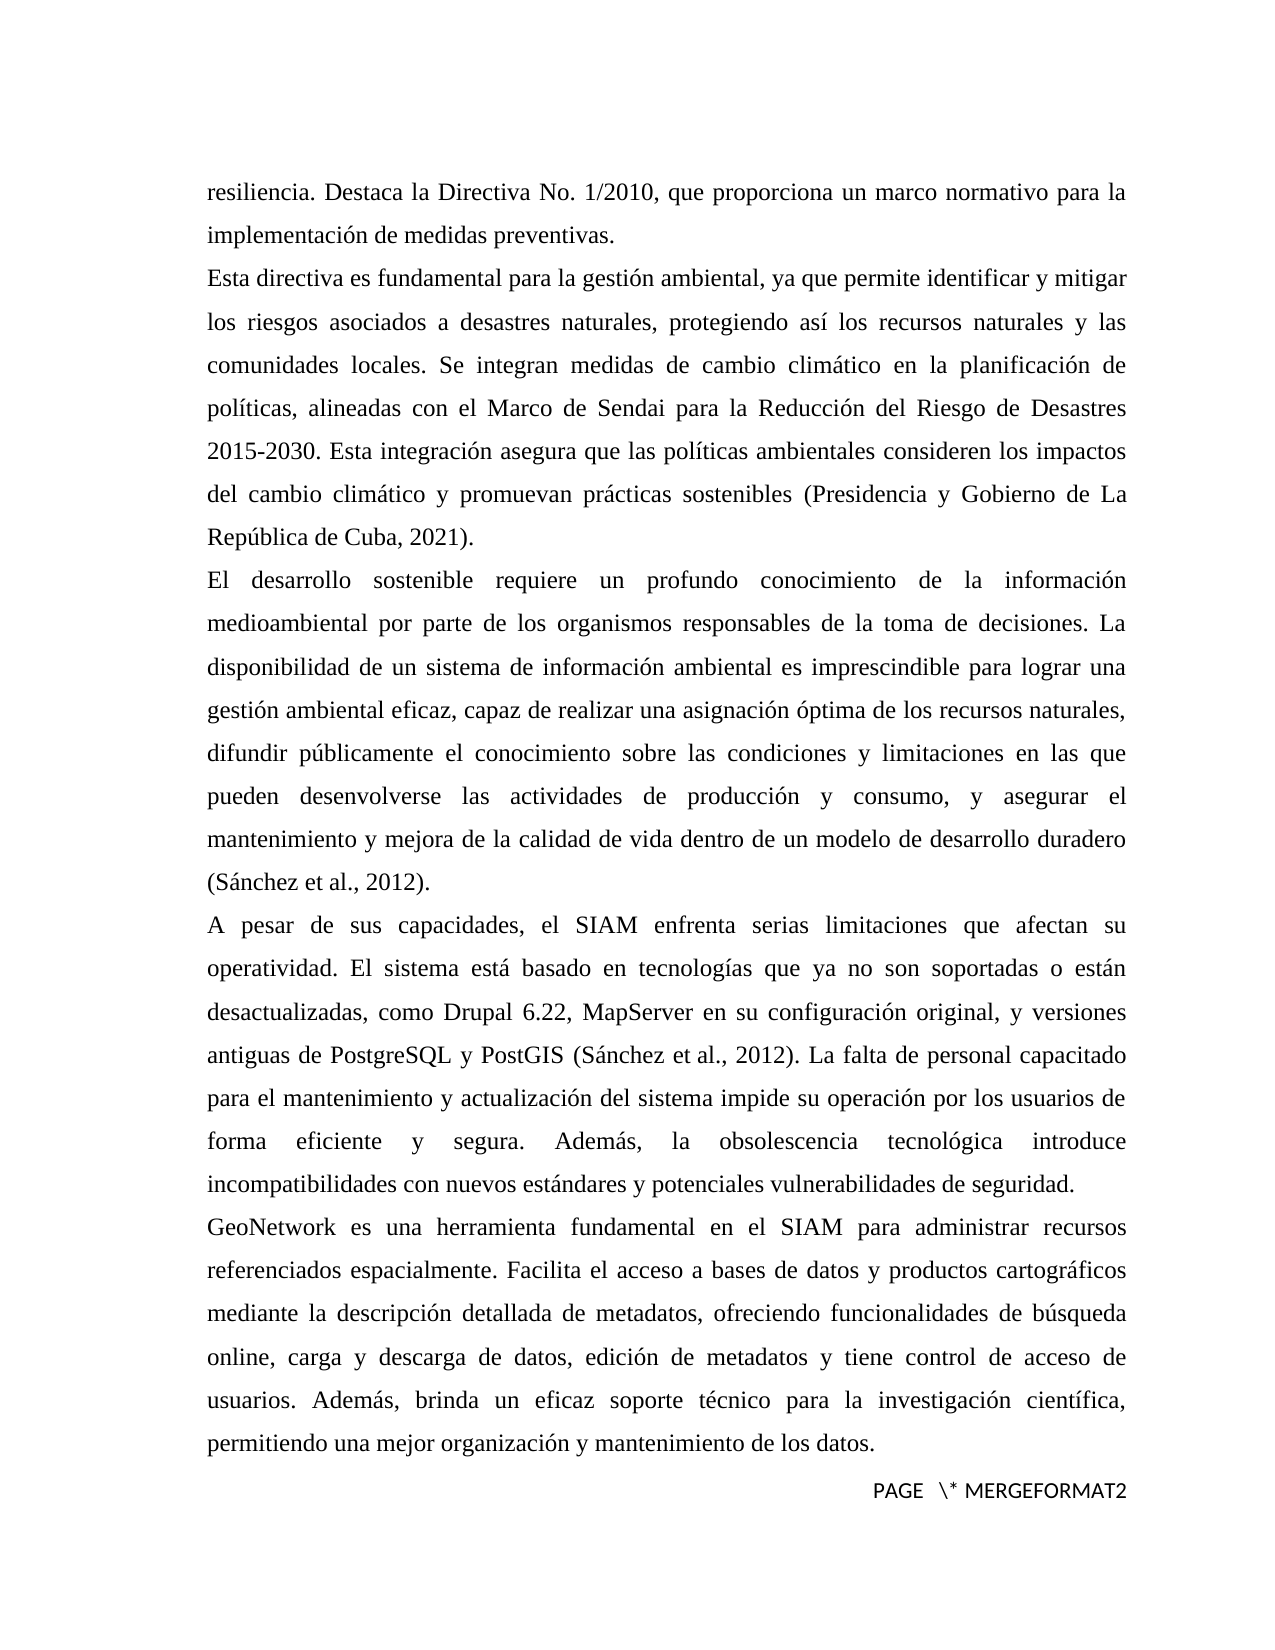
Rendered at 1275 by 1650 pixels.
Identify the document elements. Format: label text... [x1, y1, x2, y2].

text A pesar de sus capacidades, el SIAM enfrenta serias limitaciones que afectan su operatividad. El sistema está basado en tecnologías que ya no son soportadas o están desactualizadas, como Drupal 6.22, MapServer en su configuración original, y versiones antiguas de PostgreSQL y PostGIS . La falta de personal capacitado para el mantenimiento y actualización del sistema impide su operación por los usuarios de forma eficiente y segura. Además, la obsolescencia tecnológica introduce incompatibilidades con nuevos estándares y potenciales vulnerabilidades de seguridad. [207, 910, 1127, 1198]
text Esta directiva es fundamental para la gestión ambiental, ya que permite identificar y mitigar los riesgos asociados a desastres naturales, protegiendo así los recursos naturales y las comunidades locales. Se integran medidas de cambio climático en la planificación de políticas, alineadas con el Marco de Sendai para la Reducción del Riesgo de Desastres 2015-2030. Esta integración asegura que las políticas ambientales consideren los impactos del cambio climático y promuevan prácticas sostenibles . [207, 263, 1127, 551]
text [207, 177, 1127, 249]
text GeoNetwork es una herramienta fundamental en el SIAM para administrar recursos referenciados espacialmente. Facilita el acceso a bases de datos y productos cartográficos mediante la descripción detallada de metadatos, ofreciendo funcionalidades de búsqueda online, carga y descarga de datos, edición de metadatos y tiene control de acceso de usuarios. Además, brinda un eficaz soporte técnico para la investigación científica, permitiendo una mejor organización y mantenimiento de los datos. [207, 1212, 1127, 1457]
text El desarrollo sostenible requiere un profundo conocimiento de la información medioambiental por parte de los organismos responsables de la toma de decisiones. La disponibilidad de un sistema de información ambiental es imprescindible para lograr una gestión ambiental eficaz, capaz de realizar una asignación óptima de los recursos naturales, difundir públicamente el conocimiento sobre las condiciones y limitaciones en las que pueden desenvolverse las actividades de producción y consumo, y asegurar el mantenimiento y mejora de la calidad de vida dentro de un modelo de desarrollo duradero . [207, 565, 1127, 896]
